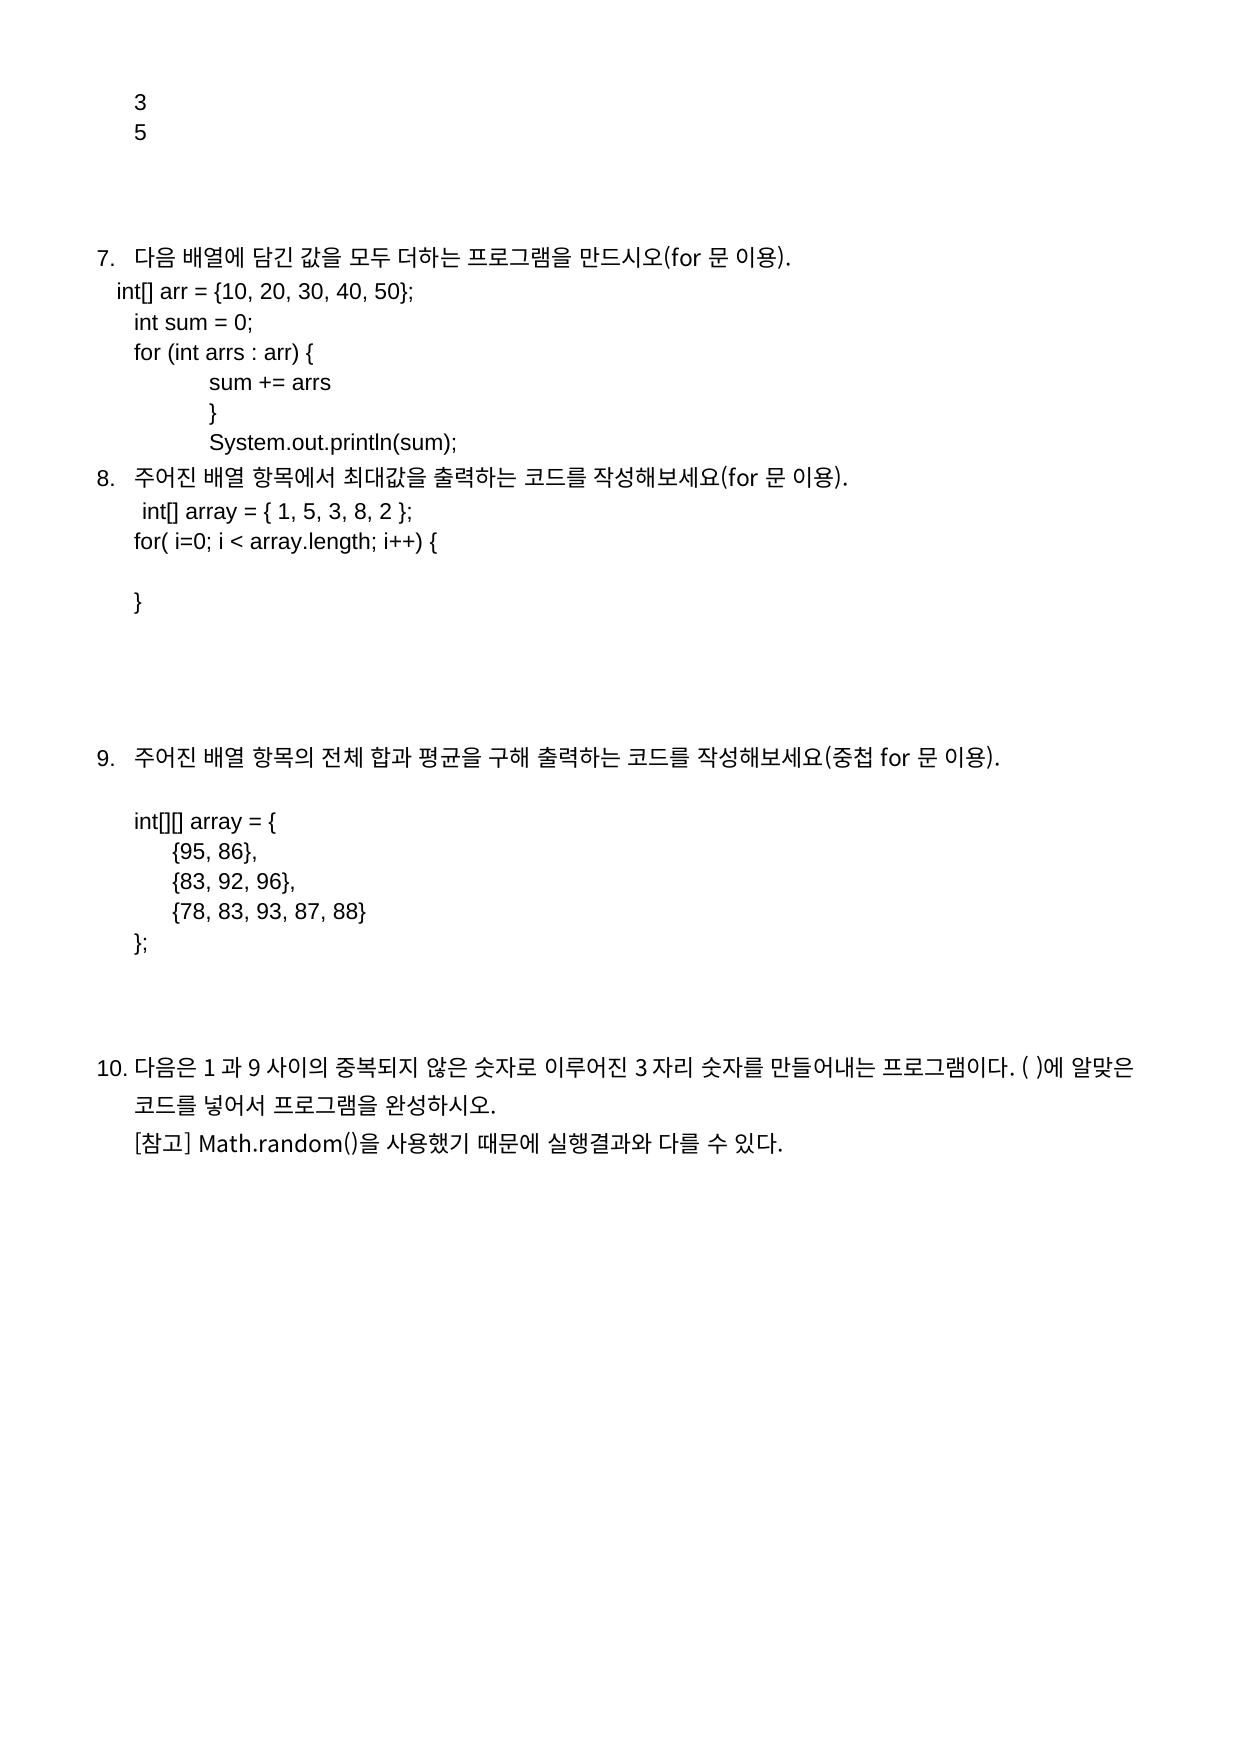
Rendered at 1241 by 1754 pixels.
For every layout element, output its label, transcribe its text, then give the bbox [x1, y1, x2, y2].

text for (int arrs : arr) { [59, 339, 1181, 365]
text int[] arr = {10, 20, 30, 40, 50}; [59, 278, 1181, 305]
text for( i=0; i < array.length; i++) { [59, 528, 1181, 554]
text {78, 83, 93, 87, 88} [134, 898, 1181, 925]
list 주어진 배열 항목에서 최대값을 출력하는 코드를 작성해보세요(for 문 이용). [96, 459, 1181, 493]
text int sum = 0; [59, 308, 1181, 335]
text sum += arrs [59, 369, 1181, 395]
text }; [134, 928, 1181, 955]
text 3 [59, 89, 1181, 116]
text {83, 92, 96}, [134, 868, 1181, 894]
text int[][] array = { [134, 808, 1181, 834]
list 주어진 배열 항목의 전체 합과 평균을 구해 출력하는 코드를 작성해보세요(중첩 for 문 이용). [96, 739, 1181, 773]
list 다음은 1과 9사이의 중복되지 않은 숫자로 이루어진 3자리 숫자를 만들어내는 프로그램이다. ( )에 알맞은 코드를 넣어서 프로그램을 완성하시오. [96, 1049, 1181, 1121]
text {95, 86}, [134, 838, 1181, 864]
text System.out.println(sum); [59, 429, 1181, 456]
text 5 [59, 119, 1181, 146]
list 다음 배열에 담긴 값을 모두 더하는 프로그램을 만드시오(for 문 이용). [96, 240, 1181, 273]
text [참고] Math.random()을 사용했기 때문에 실행결과와 다를 수 있다. [134, 1126, 1181, 1159]
text int[] array = { 1, 5, 3, 8, 2 }; [59, 498, 1181, 524]
text } [134, 399, 1181, 426]
text } [59, 588, 1181, 615]
